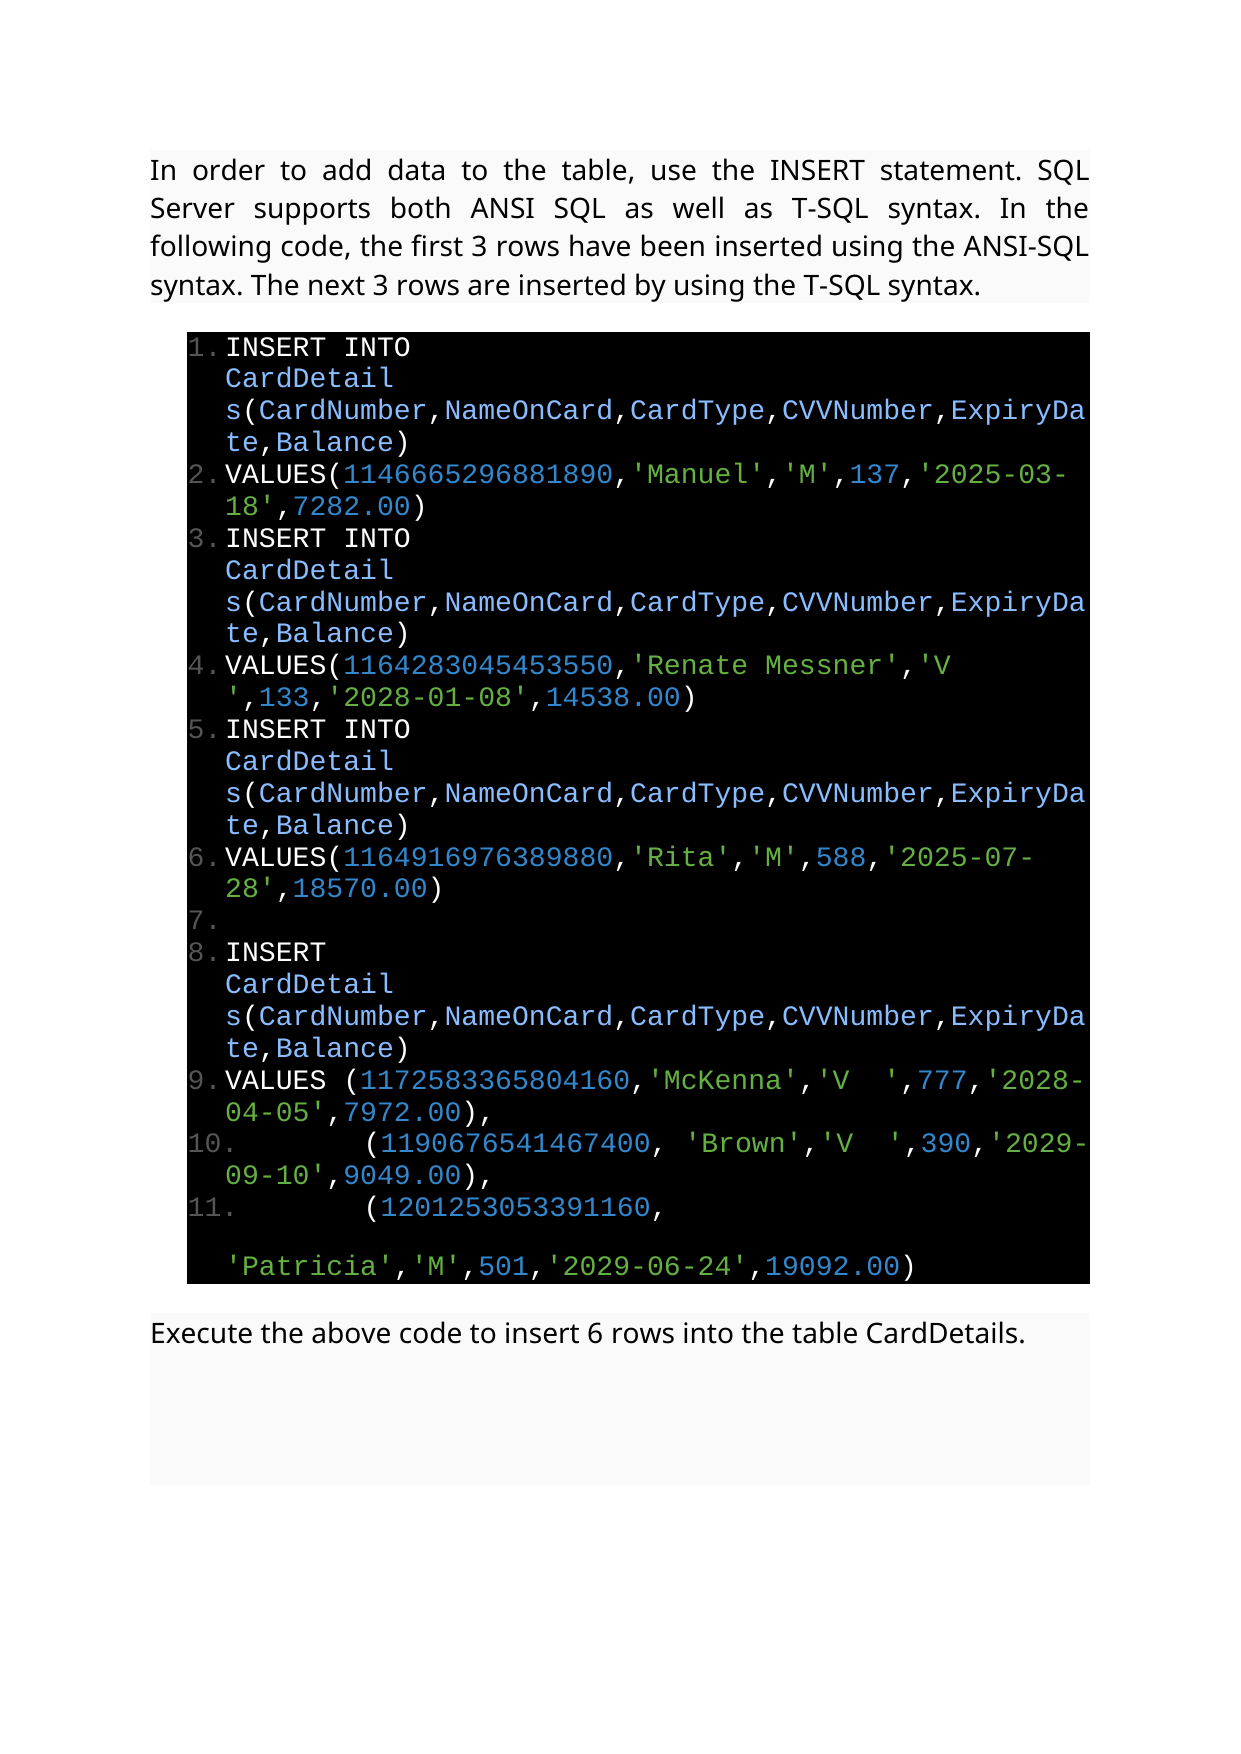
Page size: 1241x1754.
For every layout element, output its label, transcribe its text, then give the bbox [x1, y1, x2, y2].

list INSERT INTO CardDetails(CardNumber,NameOnCard,CardType,CVVNumber,ExpiryDate,Balance) [187, 715, 1090, 842]
text Execute the above code to insert 6 rows into the table CardDetails. [150, 1313, 1090, 1351]
list VALUES(1146665296881890,'Manuel','M',137,'2025-03-18',7282.00) [187, 460, 1090, 524]
list (1201253053391160, 'Patricia','M',501,'2029-06-24',19092.00) [187, 1193, 1090, 1284]
list (1190676541467400, 'Brown','V ',390,'2029-09-10',9049.00), [187, 1129, 1090, 1193]
list VALUES (1172583365804160,'McKenna','V ',777,'2028-04-05',7972.00), [187, 1066, 1090, 1129]
text In order to add data to the table, use the INSERT statement. SQL Server supports both ANSI SQL as well as T-SQL syntax. In the following code, the first 3 rows have been inserted using the ANSI-SQL syntax. The next 3 rows are inserted by using the T-SQL syntax. [150, 150, 1090, 303]
list INSERT CardDetails(CardNumber,NameOnCard,CardType,CVVNumber,ExpiryDate,Balance) [187, 938, 1090, 1066]
list VALUES(1164283045453550,'Renate Messner','V ',133,'2028-01-08',14538.00) [187, 651, 1090, 715]
list INSERT INTO CardDetails(CardNumber,NameOnCard,CardType,CVVNumber,ExpiryDate,Balance) [187, 524, 1090, 651]
list VALUES(1164916976389880,'Rita','M',588,'2025-07-28',18570.00) [187, 842, 1090, 906]
list INSERT INTO CardDetails(CardNumber,NameOnCard,CardType,CVVNumber,ExpiryDate,Balance) [187, 332, 1090, 460]
